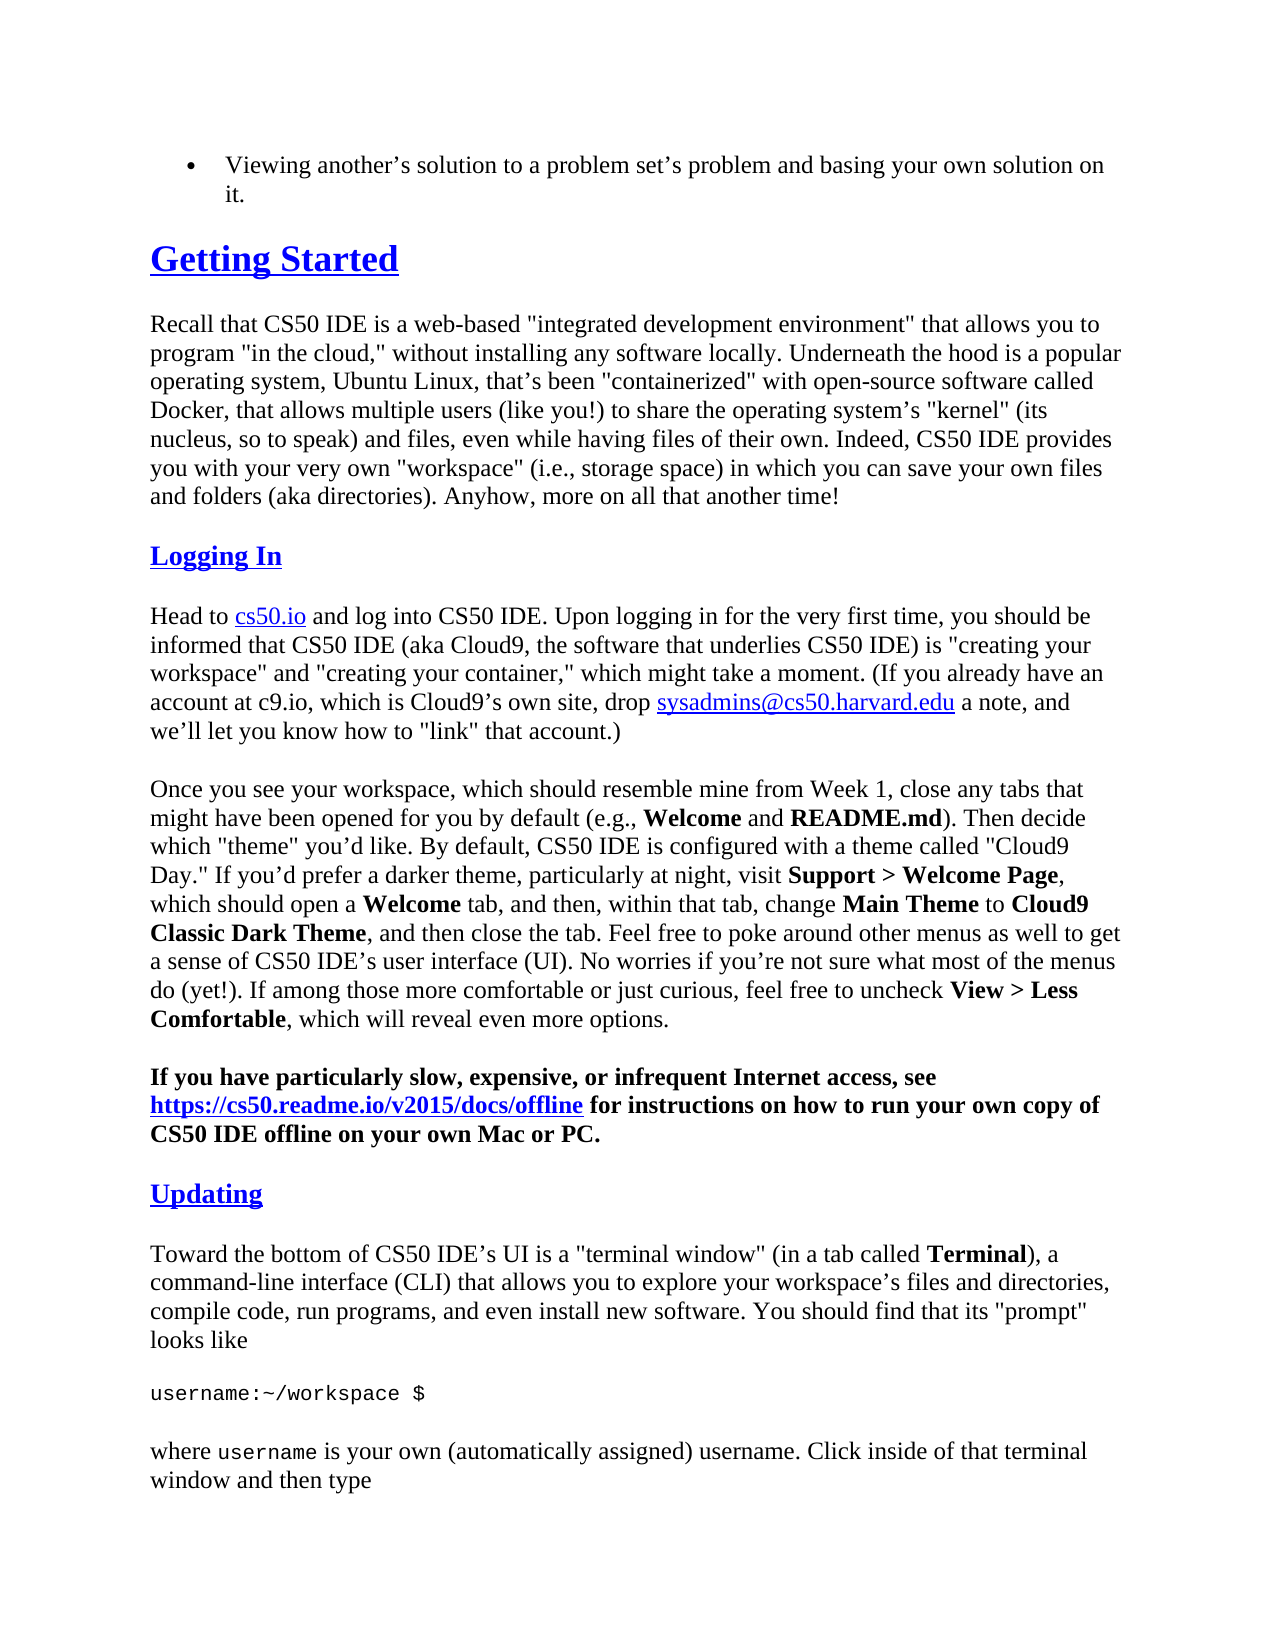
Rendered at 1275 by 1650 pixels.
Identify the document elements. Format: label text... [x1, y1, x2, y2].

text Toward the bottom of CS50 IDE’s UI is a "terminal window" (in a tab called Terminal), a command-line interface (CLI) that allows you to explore your workspace’s files and directories, compile code, run programs, and even install new software. You should find that its "prompt" looks like [150, 1239, 1125, 1354]
list Viewing another’s solution to a problem set’s problem and basing your own solution on it. [187, 150, 1125, 207]
text Once you see your workspace, which should resemble mine from Week 1, close any tabs that might have been opened for you by default (e.g., Welcome and README.md). Then decide which "theme" you’d like. By default, CS50 IDE is configured with a theme called "Cloud9 Day." If you’d prefer a darker theme, particularly at night, visit Support > Welcome Page, which should open a Welcome tab, and then, within that tab, change Main Theme to Cloud9 Classic Dark Theme, and then close the tab. Feel free to poke around other menus as well to get a sense of CS50 IDE’s user interface (UI). No worries if you’re not sure what most of the menus do (yet!). If among those more comfortable or just curious, feel free to uncheck View > Less Comfortable, which will reveal even more options. [150, 774, 1125, 1033]
text If you have particularly slow, expensive, or infrequent Internet access, see https://cs50.readme.io/v2015/docs/offline for instructions on how to run your own copy of CS50 IDE offline on your own Mac or PC. [150, 1062, 1125, 1148]
text Updating [150, 1177, 1125, 1209]
text username:~/workspace $ [150, 1383, 1125, 1407]
text Head to cs50.io and log into CS50 IDE. Upon logging in for the very first time, you should be informed that CS50 IDE (aka Cloud9, the software that underlies CS50 IDE) is "creating your workspace" and "creating your container," which might take a moment. (If you already have an account at c9.io, which is Cloud9’s own site, drop sysadmins@cs50.harvard.edu a note, and we’ll let you know how to "link" that account.) [150, 601, 1125, 745]
text Recall that CS50 IDE is a web-based "integrated development environment" that allows you to program "in the cloud," without installing any software locally. Underneath the hood is a popular operating system, Ubuntu Linux, that’s been "containerized" with open-source software called Docker, that allows multiple users (like you!) to share the operating system’s "kernel" (its nucleus, so to speak) and files, even while having files of their own. Indeed, CS50 IDE provides you with your very own "workspace" (i.e., storage space) in which you can save your own files and folders (aka directories). Anyhow, more on all that another time! [150, 309, 1125, 510]
text Logging In [150, 539, 1125, 572]
text Getting Started [150, 237, 1125, 280]
text where username is your own (automatically assigned) username. Click inside of that terminal window and then type [150, 1436, 1125, 1494]
